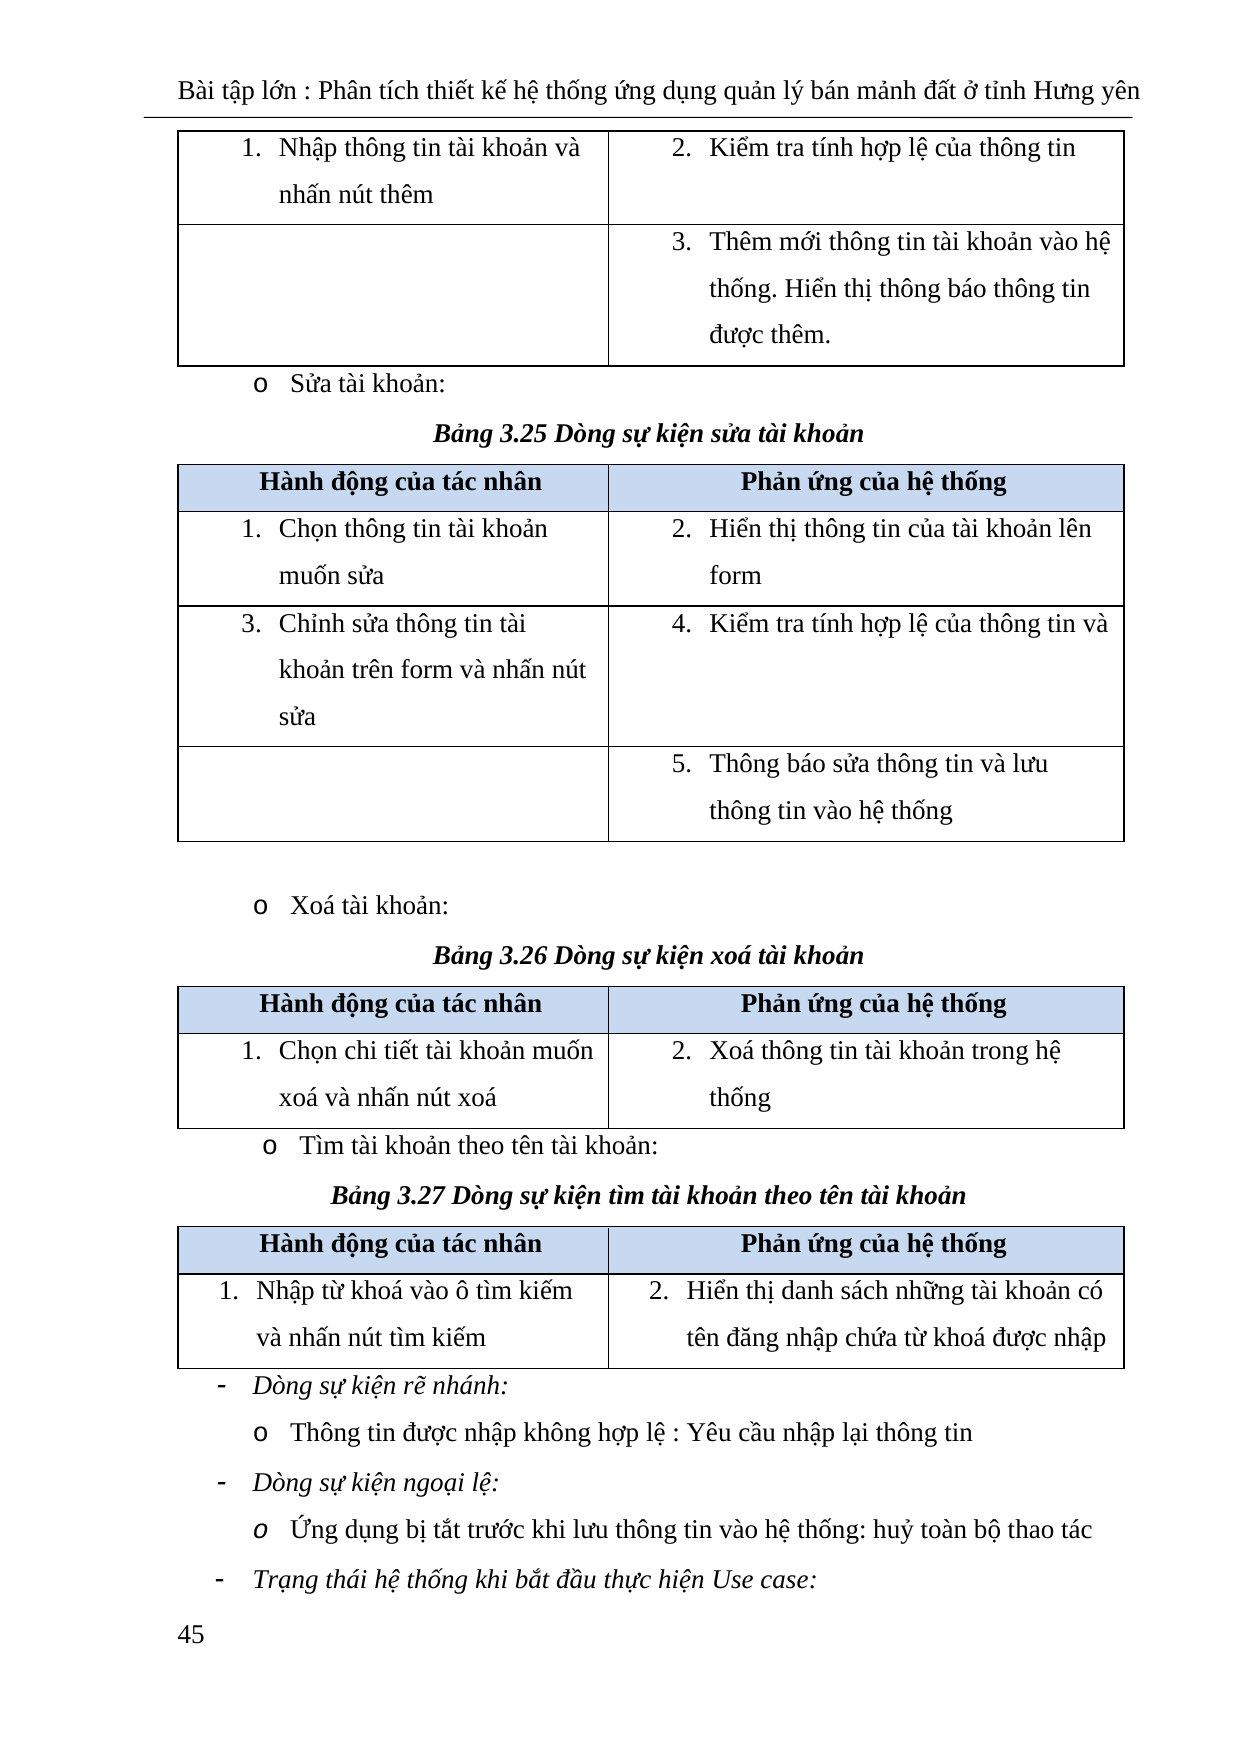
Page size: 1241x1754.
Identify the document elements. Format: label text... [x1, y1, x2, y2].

table_cell [179, 747, 608, 841]
list Trạng thái hệ thống khi bắt đầu thực hiện Use case: [215, 1563, 1122, 1594]
table_cell Thông báo sửa thông tin và lưu thông tin vào hệ thống [609, 747, 1123, 841]
table_header Hành động của tác nhân [179, 987, 608, 1033]
table_header Hành động của tác nhân [179, 465, 608, 511]
table_cell [179, 225, 608, 365]
table_header Phản ứng của hệ thống [609, 1227, 1123, 1273]
table_cell Nhập thông tin tài khoản và nhấn nút thêm [179, 132, 608, 224]
table_cell Thêm mới thông tin tài khoản vào hệ thống. Hiển thị thông báo thông tin được thêm. [609, 225, 1123, 365]
table_cell Chọn thông tin tài khoản muốn sửa [179, 512, 608, 605]
list Thông tin được nhập không hợp lệ : Yêu cầu nhập lại thông tin [252, 1416, 1122, 1449]
table_cell Kiểm tra tính hợp lệ của thông tin và [609, 607, 1123, 746]
table_header Hành động của tác nhân [179, 1227, 608, 1273]
list Xoá tài khoản: [252, 889, 1122, 922]
list Ứng dụng bị tắt trước khi lưu thông tin vào hệ thống: huỷ toàn bộ thao tác [252, 1513, 1122, 1547]
table_cell Xoá thông tin tài khoản trong hệ thống [609, 1034, 1123, 1127]
list Sửa tài khoản: [252, 367, 1122, 400]
table_cell Chọn chi tiết tài khoản muốn xoá và nhấn nút xoá [179, 1034, 608, 1127]
table_cell Nhập từ khoá vào ô tìm kiếm và nhấn nút tìm kiếm [179, 1275, 608, 1368]
table_cell Chỉnh sửa thông tin tài khoản trên form và nhấn nút sửa [179, 607, 608, 746]
table_header Phản ứng của hệ thống [609, 465, 1123, 511]
table_header Phản ứng của hệ thống [609, 987, 1123, 1033]
table_cell Kiểm tra tính hợp lệ của thông tin [609, 132, 1123, 224]
list Dòng sự kiện rẽ nhánh: [215, 1369, 1122, 1401]
table_cell Hiển thị danh sách những tài khoản có tên đăng nhập chứa từ khoá được nhập [609, 1275, 1123, 1368]
list Tìm tài khoản theo tên tài khoản: [262, 1129, 1122, 1162]
list Dòng sự kiện ngoại lệ: [215, 1466, 1122, 1497]
table_cell Hiển thị thông tin của tài khoản lên form [609, 512, 1123, 605]
